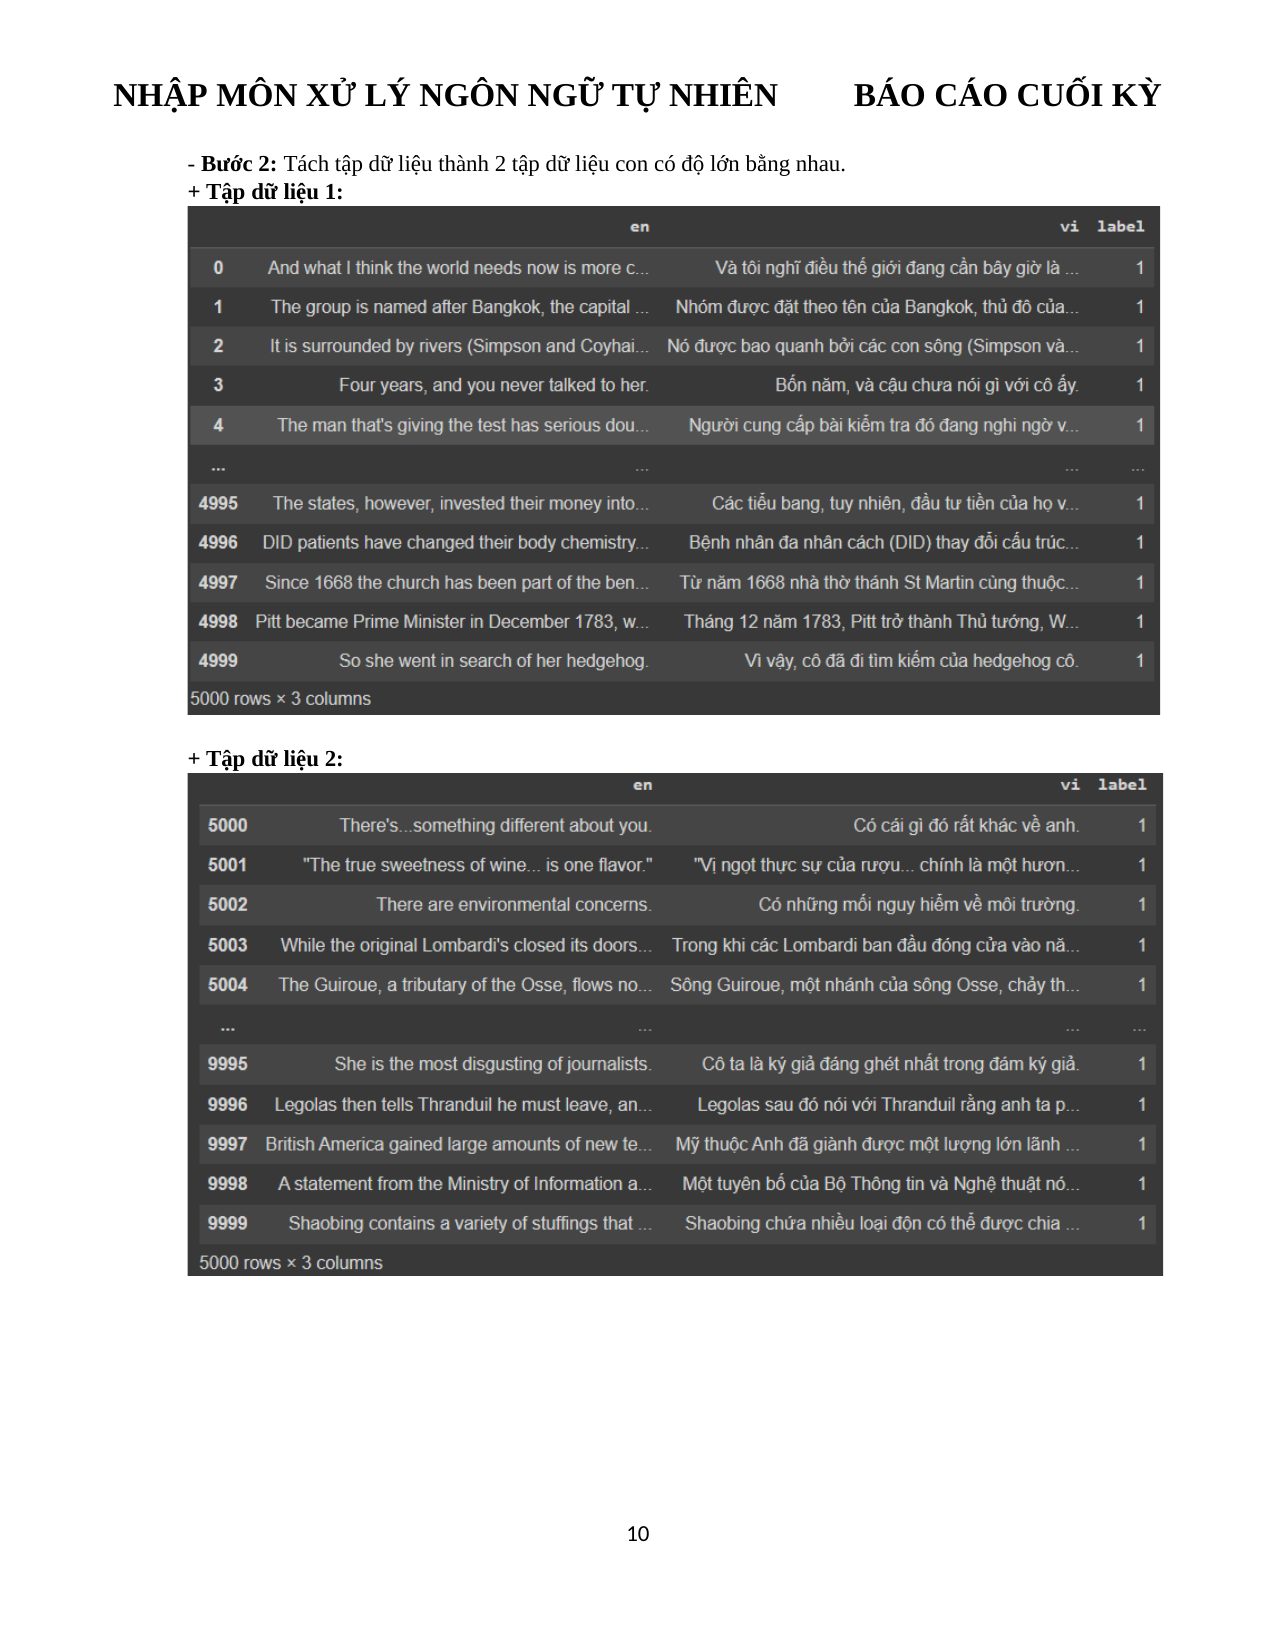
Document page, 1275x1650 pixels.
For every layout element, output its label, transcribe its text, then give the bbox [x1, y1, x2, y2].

picture [187, 206, 1161, 715]
list - Bước 2: Tách tập dữ liệu thành 2 tập dữ liệu con có độ lớn bằng nhau. [187, 150, 1162, 176]
list + Tập dữ liệu 1: [187, 178, 1162, 205]
picture [187, 773, 1164, 1276]
list + Tập dữ liệu 2: [187, 745, 1162, 771]
